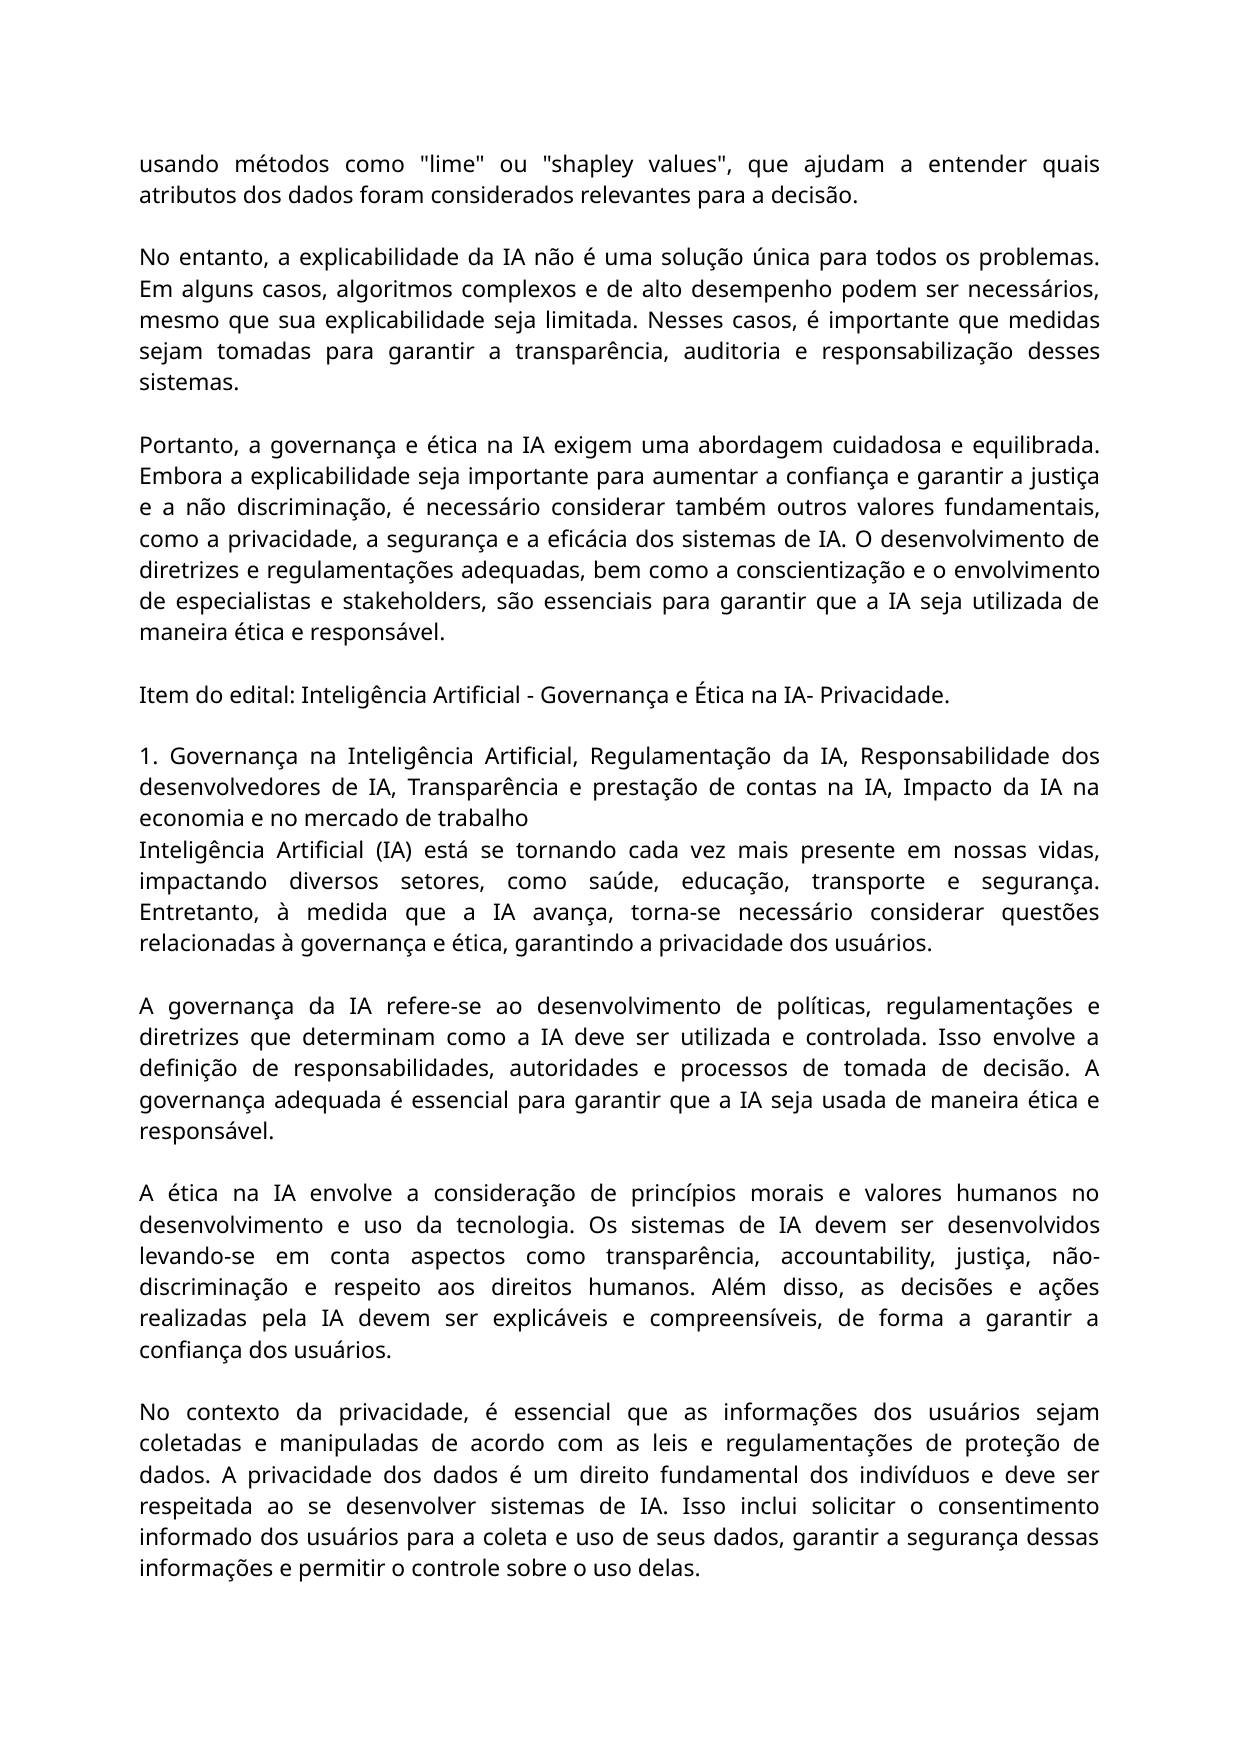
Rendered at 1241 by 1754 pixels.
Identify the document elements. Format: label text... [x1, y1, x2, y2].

text Portanto, a governança e ética na IA exigem uma abordagem cuidadosa e equilibrada. Embora a explicabilidade seja importante para aumentar a confiança e garantir a justiça e a não discriminação, é necessário considerar também outros valores fundamentais, como a privacidade, a segurança e a eficácia dos sistemas de IA. O desenvolvimento de diretrizes e regulamentações adequadas, bem como a conscientização e o envolvimento de especialistas e stakeholders, são essenciais para garantir que a IA seja utilizada de maneira ética e responsável. [139, 429, 1101, 648]
text No entanto, a explicabilidade da IA não é uma solução única para todos os problemas. Em alguns casos, algoritmos complexos e de alto desempenho podem ser necessários, mesmo que sua explicabilidade seja limitada. Nesses casos, é importante que medidas sejam tomadas para garantir a transparência, auditoria e responsabilização desses sistemas. [139, 241, 1101, 398]
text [139, 148, 1101, 210]
text 1. Governança na Inteligência Artificial, Regulamentação da IA, Responsabilidade dos desenvolvedores de IA, Transparência e prestação de contas na IA, Impacto da IA na economia e no mercado de trabalho [139, 740, 1101, 834]
text No contexto da privacidade, é essencial que as informações dos usuários sejam coletadas e manipuladas de acordo com as leis e regulamentações de proteção de dados. A privacidade dos dados é um direito fundamental dos indivíduos e deve ser respeitada ao se desenvolver sistemas de IA. Isso inclui solicitar o consentimento informado dos usuários para a coleta e uso de seus dados, garantir a segurança dessas informações e permitir o controle sobre o uso delas. [139, 1396, 1101, 1584]
text Inteligência Artificial (IA) está se tornando cada vez mais presente em nossas vidas, impactando diversos setores, como saúde, educação, transporte e segurança. Entretanto, à medida que a IA avança, torna-se necessário considerar questões relacionadas à governança e ética, garantindo a privacidade dos usuários. [139, 834, 1101, 959]
text Item do edital: Inteligência Artificial - Governança e Ética na IA- Privacidade. [139, 679, 1101, 710]
text A ética na IA envolve a consideração de princípios morais e valores humanos no desenvolvimento e uso da tecnologia. Os sistemas de IA devem ser desenvolvidos levando-se em conta aspectos como transparência, accountability, justiça, não-discriminação e respeito aos direitos humanos. Além disso, as decisões e ações realizadas pela IA devem ser explicáveis e compreensíveis, de forma a garantir a confiança dos usuários. [139, 1177, 1101, 1365]
text A governança da IA refere-se ao desenvolvimento de políticas, regulamentações e diretrizes que determinam como a IA deve ser utilizada e controlada. Isso envolve a definição de responsabilidades, autoridades e processos de tomada de decisão. A governança adequada é essencial para garantir que a IA seja usada de maneira ética e responsável. [139, 990, 1101, 1146]
